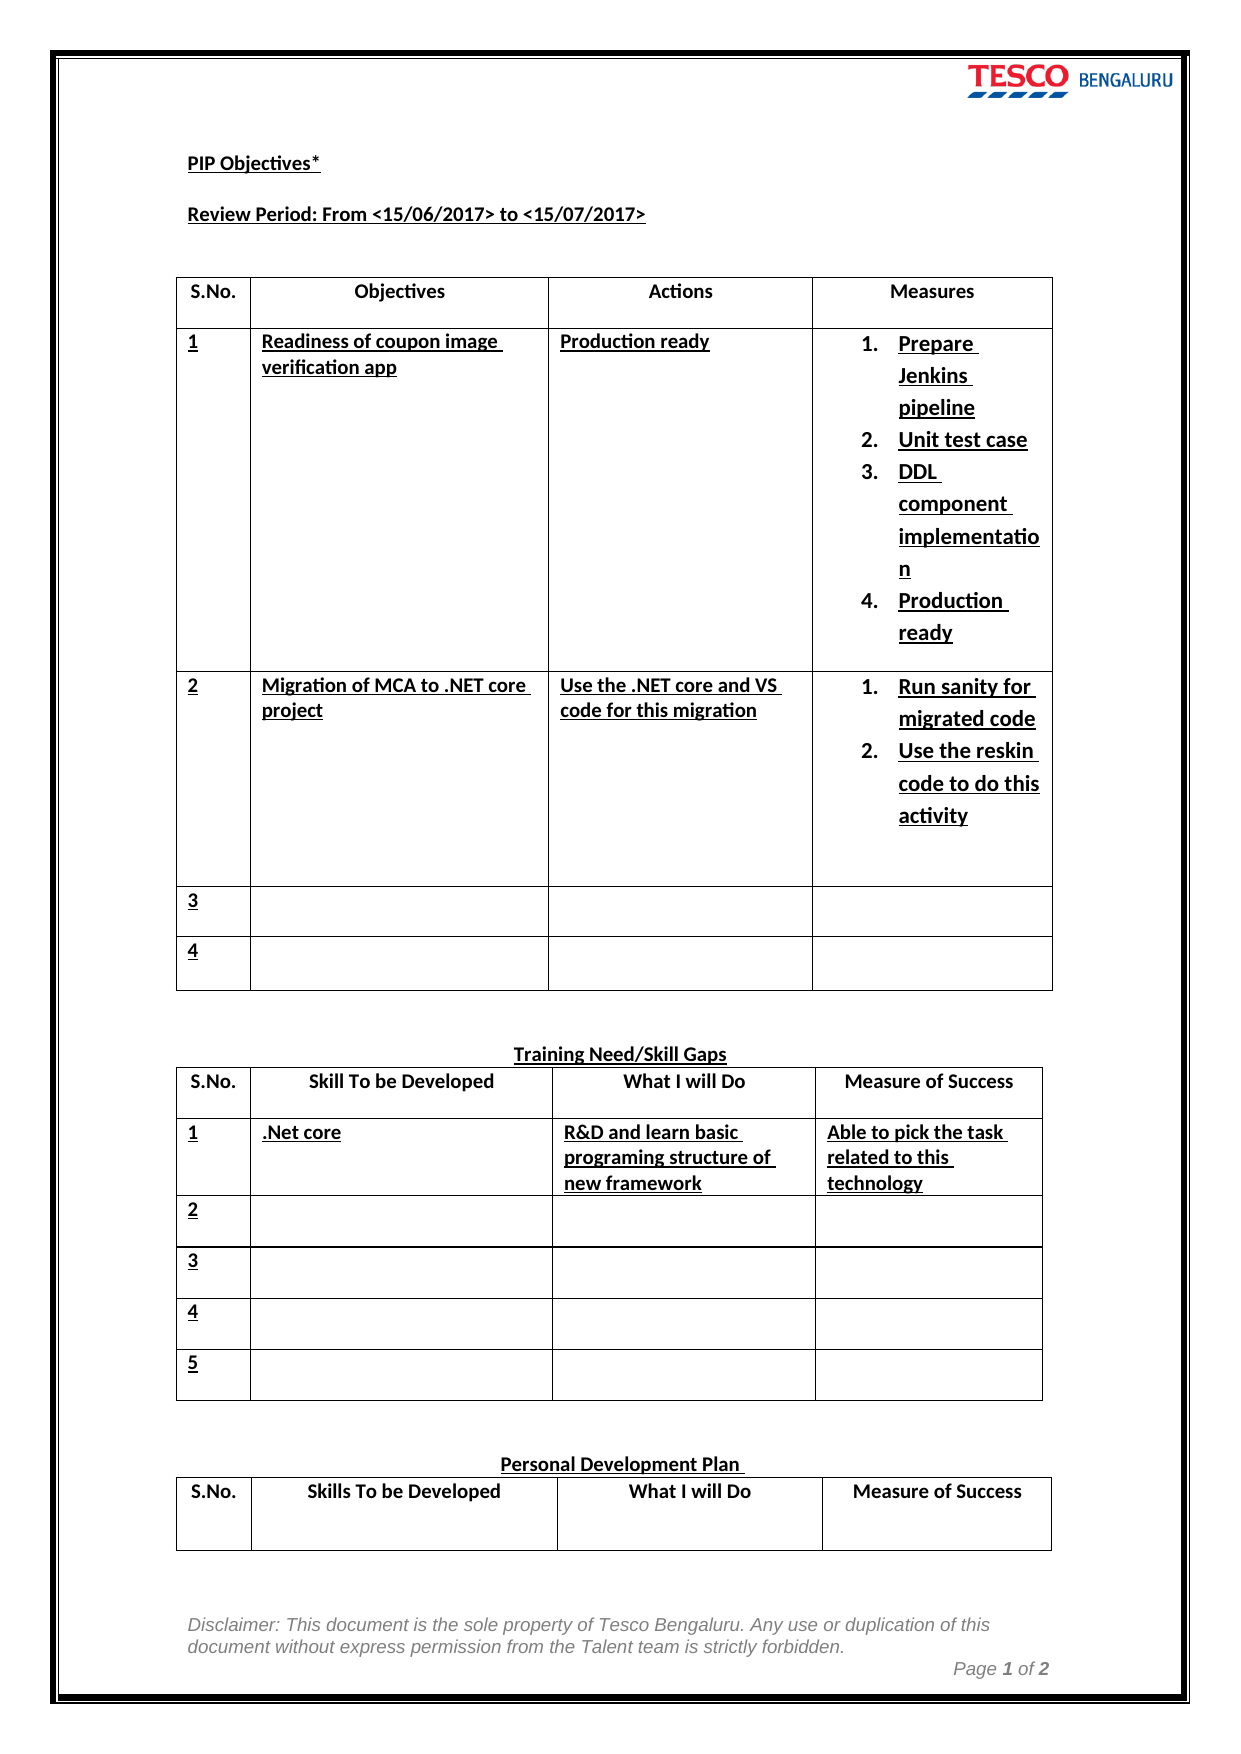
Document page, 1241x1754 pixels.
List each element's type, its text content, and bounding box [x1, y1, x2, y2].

table_header Measure of Success [816, 1068, 1042, 1118]
table_header Objectives [251, 278, 548, 328]
table_cell [813, 937, 1052, 990]
table_cell 1 [177, 1119, 250, 1195]
table_cell [251, 1350, 552, 1399]
table_cell [553, 1350, 815, 1399]
table_cell Use the .NET core and VS code for this migration [549, 672, 812, 886]
table_cell 3 [177, 887, 250, 936]
table_cell [816, 1248, 1042, 1297]
table_cell [251, 1299, 552, 1348]
table_cell Migration of MCA to .NET core project [251, 672, 548, 886]
table_header Measures [813, 278, 1052, 328]
table_header Skill To be Developed [251, 1068, 552, 1118]
table_cell [553, 1299, 815, 1348]
table_cell [553, 1248, 815, 1297]
table_header S.No. [177, 1068, 250, 1118]
table_cell [549, 887, 812, 936]
table_header S.No. [177, 278, 250, 328]
table_cell Readiness of coupon image verification app [251, 329, 548, 671]
table_cell 2 [177, 672, 250, 886]
table_cell Able to pick the task related to this technology [816, 1119, 1042, 1195]
table_cell 4 [177, 1299, 250, 1348]
table_cell [553, 1196, 815, 1246]
table_header Skills To be Developed [252, 1478, 557, 1550]
table_cell [251, 1196, 552, 1246]
table_header What I will Do [558, 1478, 822, 1550]
table_cell [816, 1196, 1042, 1246]
table_cell [251, 1248, 552, 1297]
table_cell 4 [177, 937, 250, 990]
table_cell 5 [177, 1350, 250, 1399]
table_header S.No. [177, 1478, 251, 1550]
table_cell [549, 937, 812, 990]
table_header Actions [549, 278, 812, 328]
table_cell Prepare Jenkins pipeline Unit test case DDL component implementation Production ready [813, 329, 1052, 671]
text Training Need/Skill Gaps [187, 1042, 1053, 1067]
table_cell .Net core [251, 1119, 552, 1195]
table_cell 2 [177, 1196, 250, 1246]
table_cell Run sanity for migrated code Use the reskin code to do this activity [813, 672, 1052, 886]
table_cell [251, 937, 548, 990]
picture [964, 60, 1174, 101]
text Personal Development Plan [187, 1451, 1053, 1477]
text Review Period: From <15/06/2017> to <15/07/2017> [187, 201, 1053, 226]
table_header What I will Do [553, 1068, 815, 1118]
table_header Measure of Success [823, 1478, 1051, 1550]
table_cell 3 [177, 1248, 250, 1297]
table_cell [816, 1350, 1042, 1399]
table_cell Production ready [549, 329, 812, 671]
table_cell R&D and learn basic programing structure of new framework [553, 1119, 815, 1195]
table_cell [813, 887, 1052, 936]
table_cell [816, 1299, 1042, 1348]
table_cell [251, 887, 548, 936]
table_cell 1 [177, 329, 250, 671]
text PIP Objectives* [187, 150, 1053, 175]
